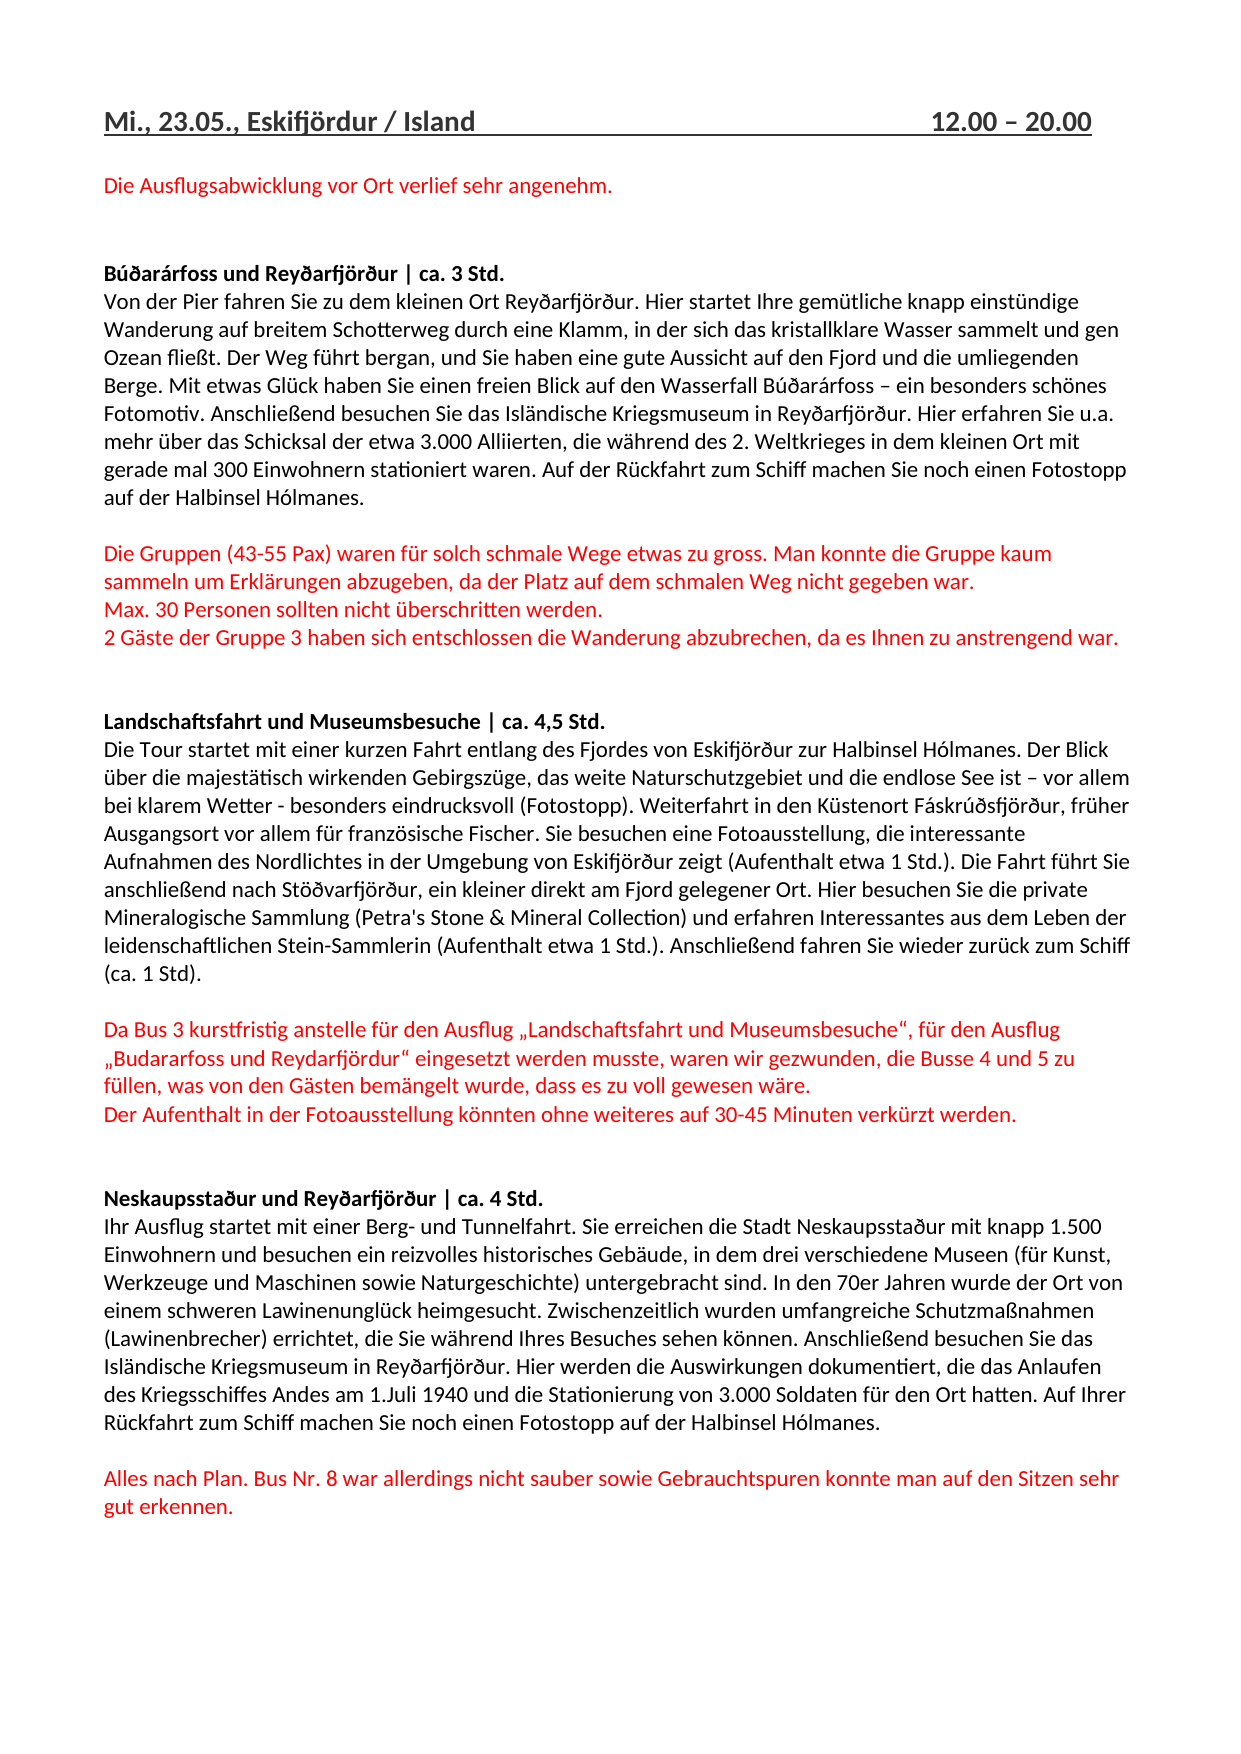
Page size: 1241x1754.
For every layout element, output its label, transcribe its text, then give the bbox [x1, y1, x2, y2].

text Mi., 23.05., Eskifjördur / Island 12.00 – 20.00 [103, 103, 1137, 139]
text Die Ausflugsabwicklung vor Ort verlief sehr angenehm. [103, 169, 1137, 199]
text 2 Gäste der Gruppe 3 haben sich entschlossen die Wanderung abzubrechen, da es Ihnen zu anstrengend war. [103, 623, 1137, 651]
text Alles nach Plan. Bus Nr. 8 war allerdings nicht sauber sowie Gebrauchtspuren konnte man auf den Sitzen sehr gut erkennen. [103, 1464, 1137, 1520]
text Da Bus 3 kurstfristig anstelle für den Ausflug „Landschaftsfahrt und Museumsbesuche“, für den Ausflug „Budararfoss und Reydarfjördur“ eingesetzt werden musste, waren wir gezwunden, die Busse 4 und 5 zu füllen, was von den Gästen bemängelt wurde, dass es zu voll gewesen wäre. [103, 1016, 1137, 1100]
text Max. 30 Personen sollten nicht überschritten werden. [103, 595, 1137, 623]
text Die Gruppen (43-55 Pax) waren für solch schmale Wege etwas zu gross. Man konnte die Gruppe kaum sammeln um Erklärungen abzugeben, da der Platz auf dem schmalen Weg nicht gegeben war. [103, 539, 1137, 595]
text Landschaftsfahrt und Museumsbesuche | ca. 4,5 Std. [103, 707, 1137, 735]
text Der Aufenthalt in der Fotoausstellung könnten ohne weiteres auf 30-45 Minuten verkürzt werden. [103, 1100, 1137, 1128]
text Neskaupsstaður und Reyðarfjörður | ca. 4 Std. [103, 1184, 1137, 1212]
text Von der Pier fahren Sie zu dem kleinen Ort Reyðarfjörður. Hier startet Ihre gemütliche knapp einstündige Wanderung auf breitem Schotterweg durch eine Klamm, in der sich das kristallklare Wasser sammelt und gen Ozean fließt. Der Weg führt bergan, und Sie haben eine gute Aussicht auf den Fjord und die umliegenden Berge. Mit etwas Glück haben Sie einen freien Blick auf den Wasserfall Búðarárfoss – ein besonders schönes Fotomotiv. Anschließend besuchen Sie das Isländische Kriegsmuseum in Reyðarfjörður. Hier erfahren Sie u.a. mehr über das Schicksal der etwa 3.000 Alliierten, die während des 2. Weltkrieges in dem kleinen Ort mit gerade mal 300 Einwohnern stationiert waren. Auf der Rückfahrt zum Schiff machen Sie noch einen Fotostopp auf der Halbinsel Hólmanes. [103, 287, 1137, 511]
text Búðarárfoss und Reyðarfjörður | ca. 3 Std. [103, 259, 1137, 287]
text Ihr Ausflug startet mit einer Berg- und Tunnelfahrt. Sie erreichen die Stadt Neskaupsstaður mit knapp 1.500 Einwohnern und besuchen ein reizvolles historisches Gebäude, in dem drei verschiedene Museen (für Kunst, Werkzeuge und Maschinen sowie Naturgeschichte) untergebracht sind. In den 70er Jahren wurde der Ort von einem schweren Lawinenunglück heimgesucht. Zwischenzeitlich wurden umfangreiche Schutzmaßnahmen (Lawinenbrecher) errichtet, die Sie während Ihres Besuches sehen können. Anschließend besuchen Sie das Isländische Kriegsmuseum in Reyðarfjörður. Hier werden die Auswirkungen dokumentiert, die das Anlaufen des Kriegsschiffes Andes am 1.Juli 1940 und die Stationierung von 3.000 Soldaten für den Ort hatten. Auf Ihrer Rückfahrt zum Schiff machen Sie noch einen Fotostopp auf der Halbinsel Hólmanes. [103, 1212, 1137, 1436]
text Die Tour startet mit einer kurzen Fahrt entlang des Fjordes von Eskifjörður zur Halbinsel Hólmanes. Der Blick über die majestätisch wirkenden Gebirgszüge, das weite Naturschutzgebiet und die endlose See ist – vor allem bei klarem Wetter - besonders eindrucksvoll (Fotostopp). Weiterfahrt in den Küstenort Fáskrúðsfjörður, früher Ausgangsort vor allem für französische Fischer. Sie besuchen eine Fotoausstellung, die interessante Aufnahmen des Nordlichtes in der Umgebung von Eskifjörður zeigt (Aufenthalt etwa 1 Std.). Die Fahrt führt Sie anschließend nach Stöðvarfjörður, ein kleiner direkt am Fjord gelegener Ort. Hier besuchen Sie die private Mineralogische Sammlung (Petra's Stone & Mineral Collection) und erfahren Interessantes aus dem Leben der leidenschaftlichen Stein-Sammlerin (Aufenthalt etwa 1 Std.). Anschließend fahren Sie wieder zurück zum Schiff (ca. 1 Std). [103, 735, 1137, 988]
